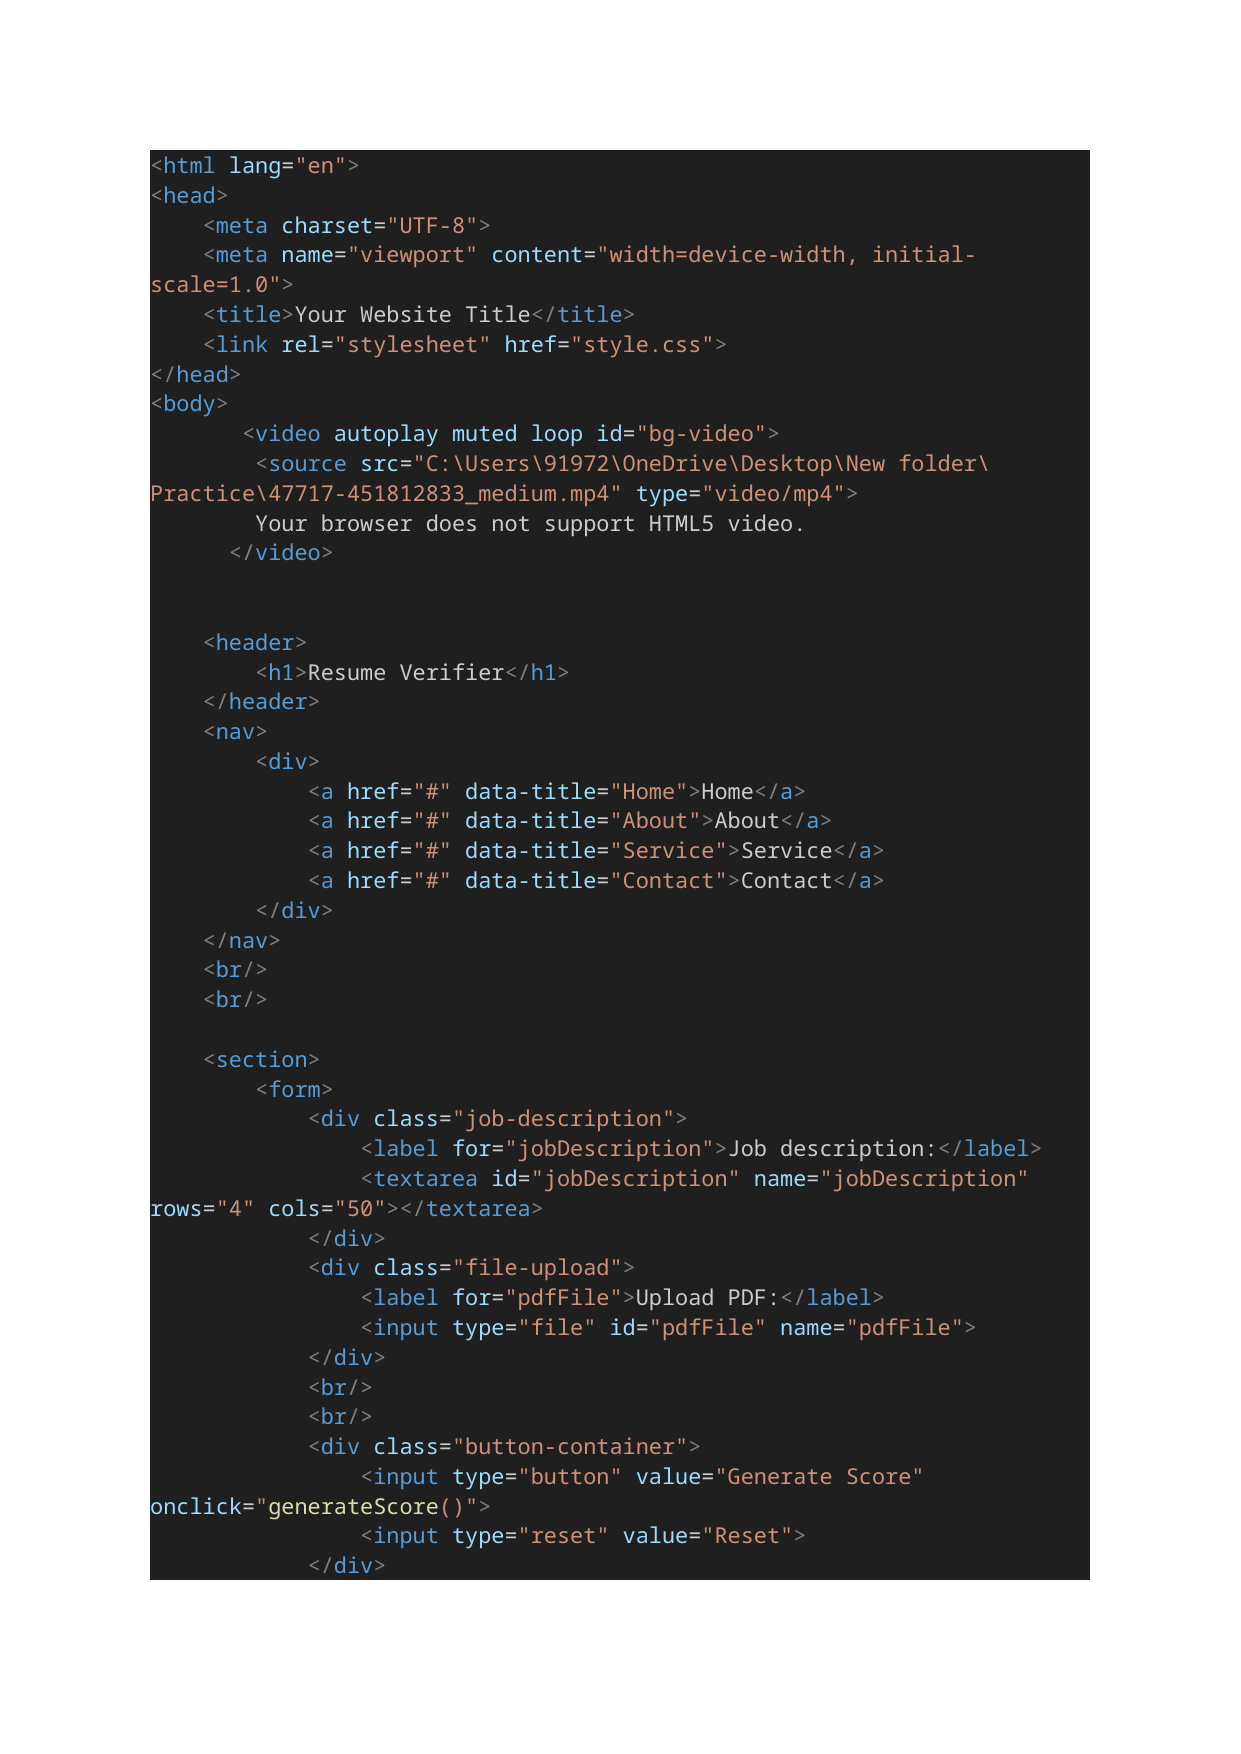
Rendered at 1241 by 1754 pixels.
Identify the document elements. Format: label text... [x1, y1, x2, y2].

text <br/> [150, 954, 1090, 984]
text <label for="pdfFile">Upload PDF:</label> [150, 1282, 1090, 1312]
text <meta charset="UTF-8"> [150, 209, 1090, 239]
text <nav> [150, 716, 1090, 746]
text <div class="button-container"> [150, 1431, 1090, 1461]
text <input type="file" id="pdfFile" name="pdfFile"> [150, 1312, 1090, 1342]
text <a href="#" data-title="Contact">Contact</a> [150, 865, 1090, 895]
text </head> [150, 358, 1090, 388]
text <label for="jobDescription">Job description:</label> [150, 1133, 1090, 1163]
text <input type="button" value="Generate Score" onclick="generateScore()"> [150, 1461, 1090, 1520]
text <form> [150, 1073, 1090, 1103]
text <input type="reset" value="Reset"> [150, 1520, 1090, 1550]
text </div> [150, 1222, 1090, 1252]
text </div> [150, 1550, 1090, 1580]
text </nav> [150, 924, 1090, 954]
text <head> [150, 180, 1090, 209]
text <video autoplay muted loop id="bg-video"> [150, 418, 1090, 448]
text </div> [150, 895, 1090, 924]
text <textarea id="jobDescription" name="jobDescription" rows="4" cols="50"></textarea> [150, 1163, 1090, 1222]
text <a href="#" data-title="Home">Home</a> [150, 776, 1090, 805]
text <html lang="en"> [150, 150, 1090, 180]
text <meta name="viewport" content="width=device-width, initial-scale=1.0"> [150, 239, 1090, 299]
text <body> [150, 388, 1090, 418]
text <section> [150, 1044, 1090, 1073]
text <div> [150, 746, 1090, 776]
text <br/> [150, 984, 1090, 1014]
text </video> [150, 537, 1090, 567]
text </header> [150, 686, 1090, 716]
text <source src="C:\Users\91972\OneDrive\Desktop\New folder\Practice\47717-451812833_medium.mp4" type="video/mp4"> [150, 448, 1090, 507]
text </div> [150, 1342, 1090, 1371]
text <header> [150, 627, 1090, 656]
text <h1>Resume Verifier</h1> [150, 656, 1090, 686]
text <link rel="stylesheet" href="style.css"> [150, 329, 1090, 358]
text <title>Your Website Title</title> [150, 299, 1090, 329]
text <br/> [150, 1371, 1090, 1401]
text <br/> [150, 1401, 1090, 1431]
text <a href="#" data-title="Service">Service</a> [150, 835, 1090, 865]
text Your browser does not support HTML5 video. [150, 507, 1090, 537]
text <div class="job-description"> [150, 1103, 1090, 1133]
text <div class="file-upload"> [150, 1252, 1090, 1282]
text <a href="#" data-title="About">About</a> [150, 805, 1090, 835]
